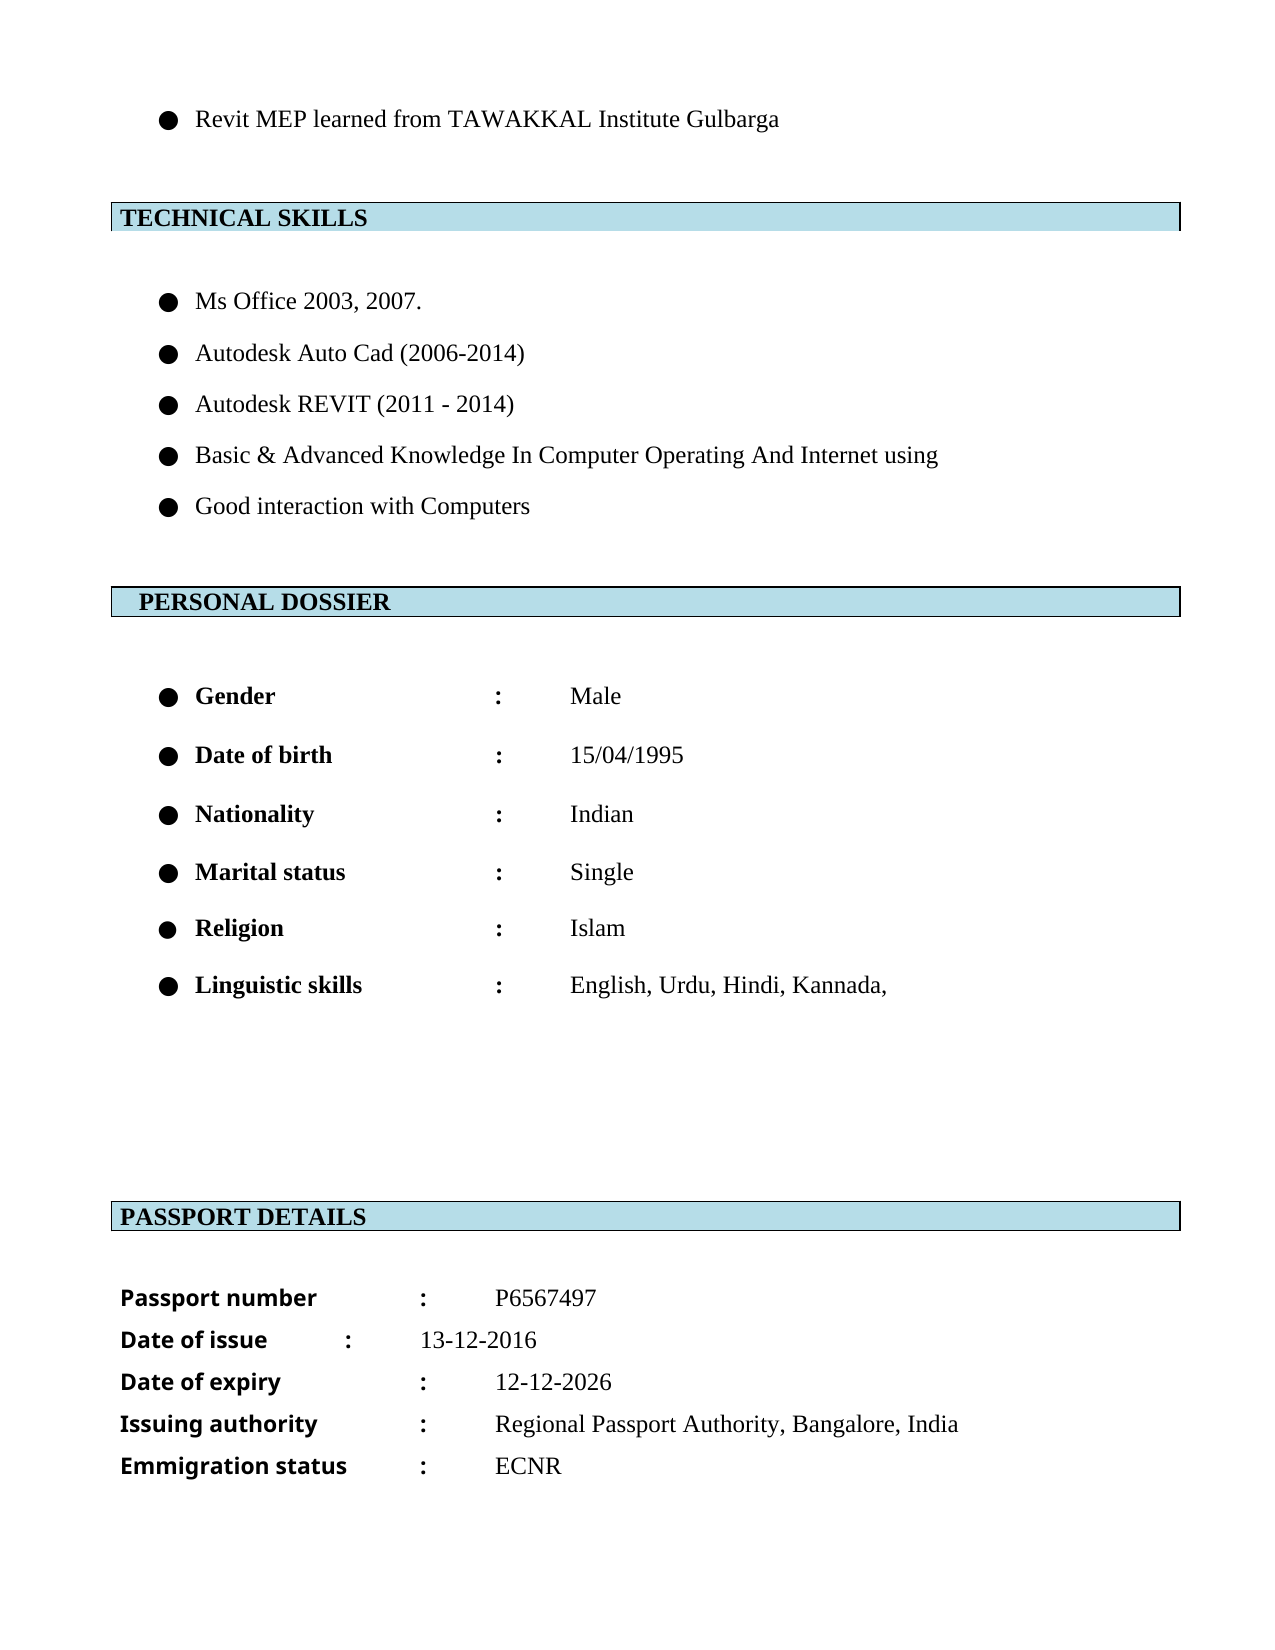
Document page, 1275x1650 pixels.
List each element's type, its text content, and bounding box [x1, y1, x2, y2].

list Autodesk REVIT (2011 - 2014) [157, 375, 1155, 426]
list Basic & Advanced Knowledge In Computer Operating And Internet using [157, 426, 1155, 478]
text Issuing authority : Regional Passport Authority, Bangalore, India [120, 1408, 1155, 1439]
list Linguistic skills : English, Urdu, Hindi, Kannada, [157, 957, 1155, 1008]
text TECHNICAL SKILLS [112, 203, 1179, 231]
list Nationality : Indian [157, 785, 1155, 836]
list Revit MEP learned from TAWAKKAL Institute Gulbarga [157, 90, 1155, 141]
list Ms Office 2003, 2007. [157, 273, 1155, 324]
text Date of expiry : 12-12-2026 [120, 1366, 1155, 1397]
text PERSONAL DOSSIER [112, 588, 1179, 616]
list Good interaction with Computers [157, 478, 1155, 529]
list Autodesk Auto Cad (2006-2014) [157, 324, 1155, 375]
list Gender : Male [157, 667, 1155, 718]
text Passport number : P6567497 [120, 1281, 1155, 1313]
text PASSPORT DETAILS [112, 1202, 1179, 1230]
list Religion : Islam [157, 903, 1155, 950]
text Date of issue : 13-12-2016 [120, 1324, 1155, 1355]
text Emmigration status : ECNR [120, 1450, 1155, 1481]
list Marital status : Single [157, 844, 1155, 895]
list Date of birth : 15/04/1995 [157, 726, 1155, 777]
